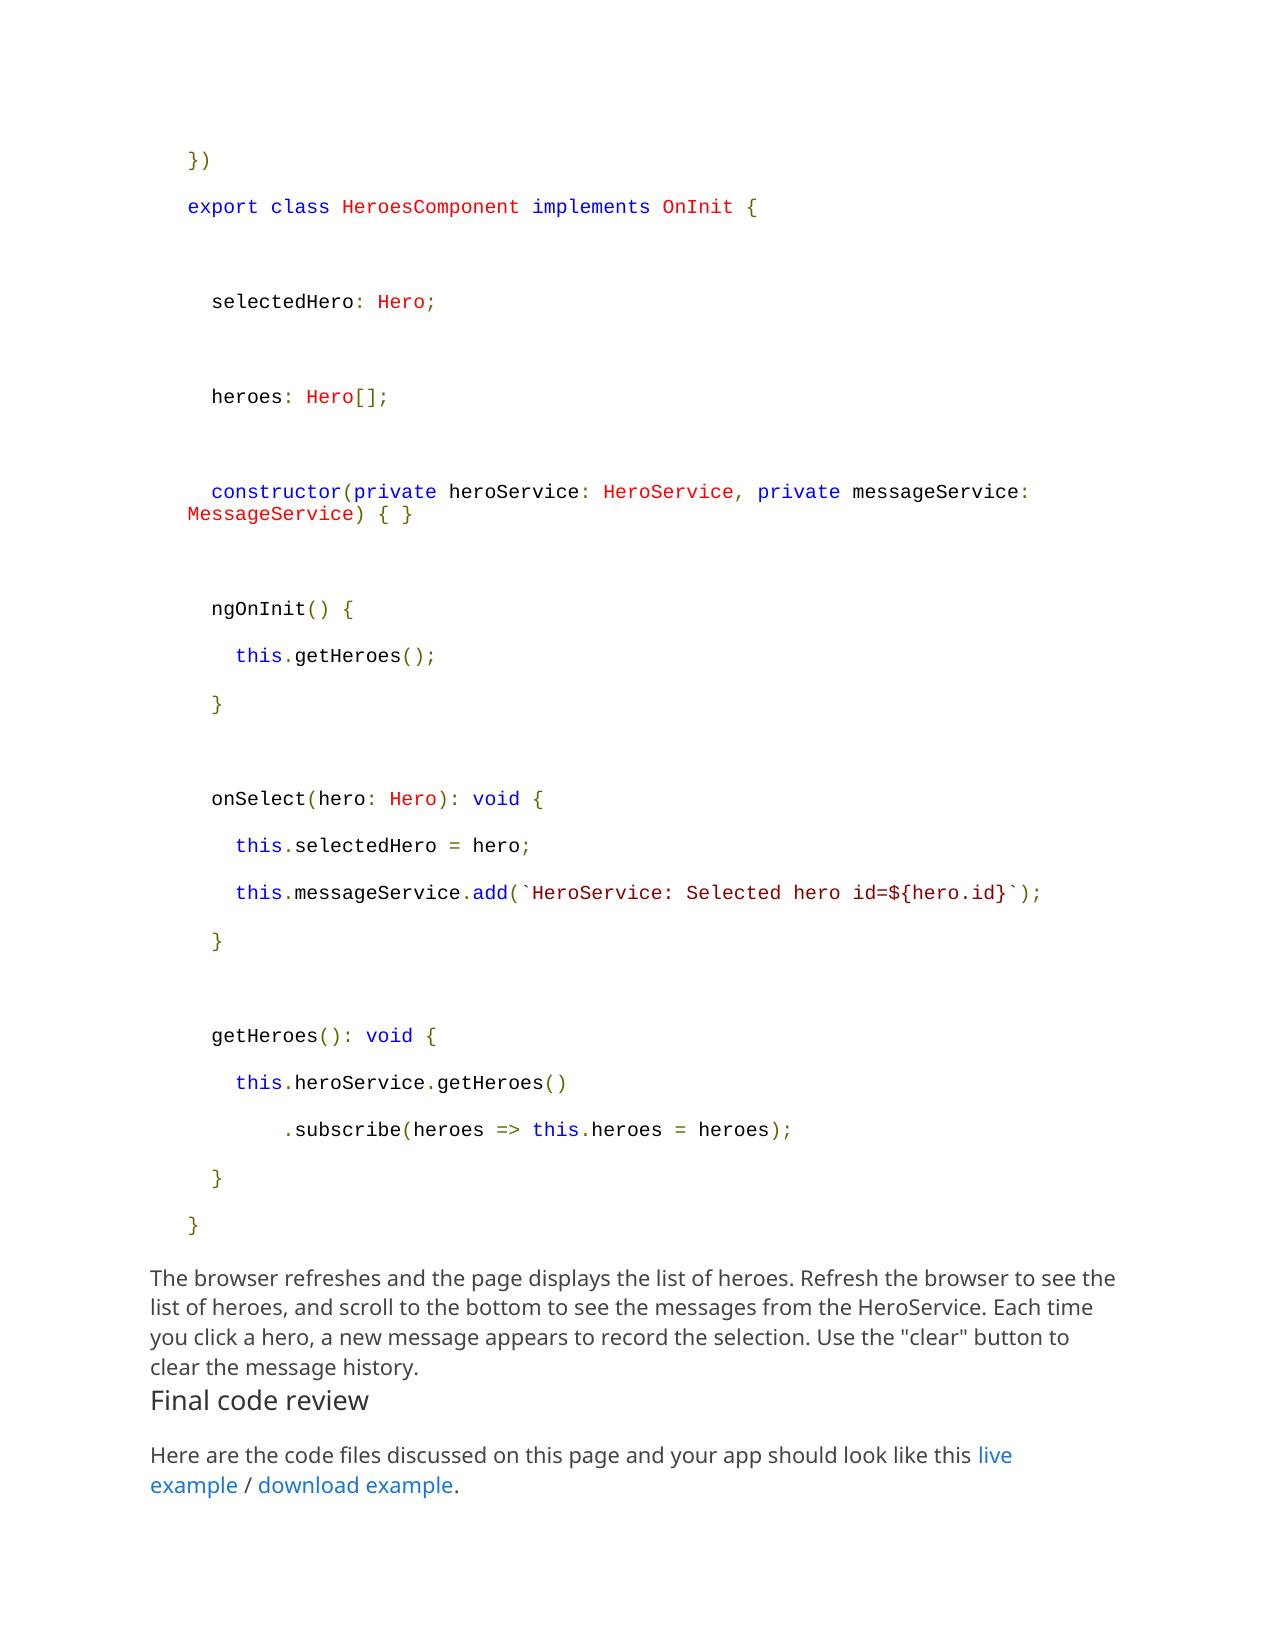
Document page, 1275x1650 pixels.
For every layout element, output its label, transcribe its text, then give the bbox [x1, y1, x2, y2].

subtitle Final code review [150, 1382, 1125, 1418]
text } [187, 1168, 1087, 1190]
text ngOnInit() { [187, 599, 1087, 621]
text this.getHeroes(); [187, 646, 1087, 669]
text The browser refreshes and the page displays the list of heroes. Refresh the browser to see the list of heroes, and scroll to the bottom to see the messages from the HeroService. Each time you click a hero, a new message appears to record the selection. Use the "clear" button to clear the message history. [150, 1262, 1125, 1382]
text .subscribe(heroes => this.heroes = heroes); [187, 1120, 1087, 1143]
text this.messageService.add(`HeroService: Selected hero id=${hero.id}`); [187, 883, 1087, 906]
text heroes: Hero[]; [187, 387, 1087, 409]
text this.selectedHero = hero; [187, 836, 1087, 858]
text this.heroService.getHeroes() [187, 1073, 1087, 1095]
text } [187, 931, 1087, 953]
text constructor(private heroService: HeroService, private messageService: MessageService) { } [187, 482, 1087, 527]
text } [187, 1215, 1087, 1237]
text } [187, 694, 1087, 716]
text selectedHero: Hero; [187, 292, 1087, 314]
text export class HeroesComponent implements OnInit { [187, 197, 1087, 220]
text onSelect(hero: Hero): void { [187, 788, 1087, 811]
text Here are the code files discussed on this page and your app should look like this live example / download example. [150, 1440, 1125, 1500]
text }) [187, 150, 1087, 172]
text getHeroes(): void { [187, 1026, 1087, 1048]
